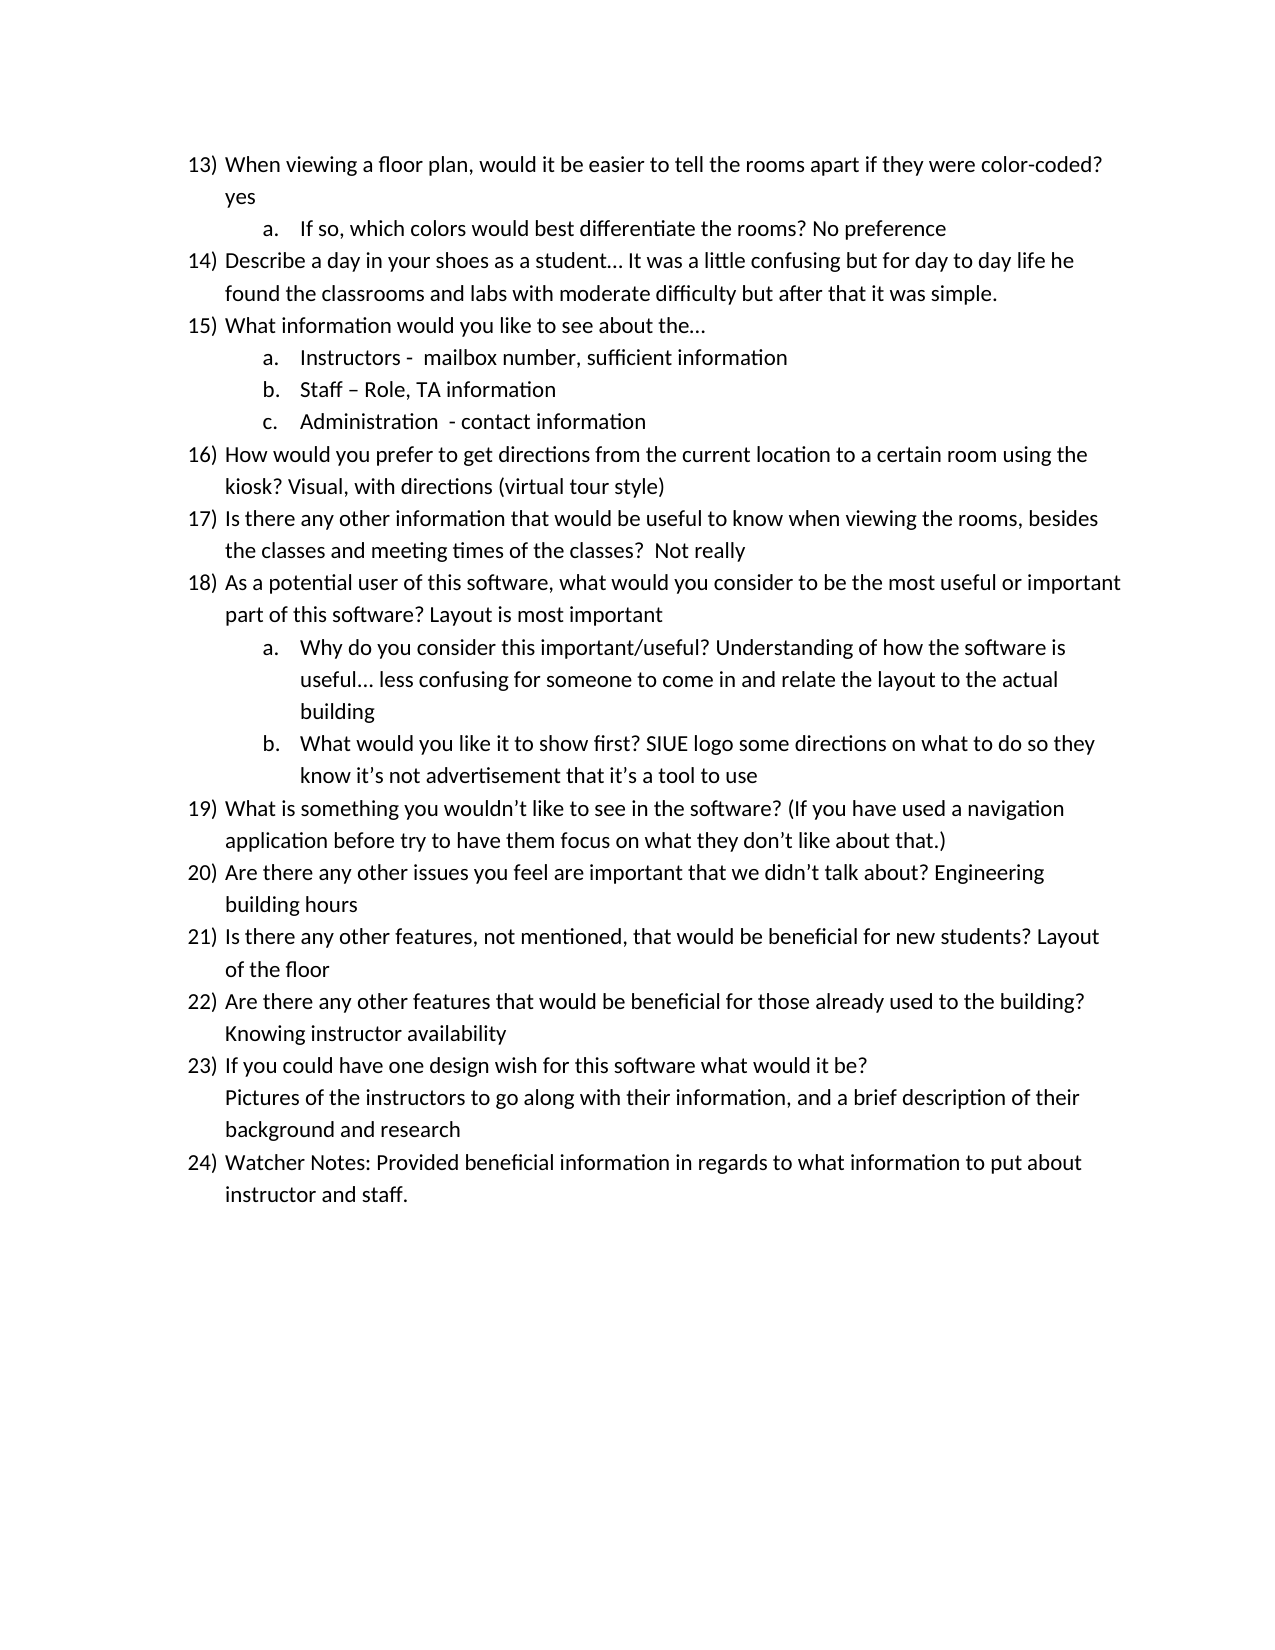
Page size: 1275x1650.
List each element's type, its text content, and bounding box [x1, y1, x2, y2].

list Are there any other issues you feel are important that we didn’t talk about? Engineering building hours [187, 858, 1125, 918]
list As a potential user of this software, what would you consider to be the most useful or important part of this software? Layout is most important [187, 568, 1125, 629]
list If so, which colors would best differentiate the rooms? No preference [262, 214, 1125, 242]
list Is there any other information that would be useful to know when viewing the rooms, besides the classes and meeting times of the classes? Not really [187, 504, 1125, 564]
list What would you like it to show first? SIUE logo some directions on what to do so they know it’s not advertisement that it’s a tool to use [262, 729, 1125, 789]
list Pictures of the instructors to go along with their information, and a brief description of their background and research [225, 1083, 1125, 1144]
list Administration - contact information [262, 407, 1125, 436]
list What information would you like to see about the… [187, 311, 1125, 339]
list Are there any other features that would be beneficial for those already used to the building? Knowing instructor availability [187, 987, 1125, 1047]
list What is something you wouldn’t like to see in the software? (If you have used a navigation application before try to have them focus on what they don’t like about that.) [187, 794, 1125, 854]
list If you could have one design wish for this software what would it be? [187, 1051, 1125, 1079]
list Is there any other features, not mentioned, that would be beneficial for new students? Layout of the floor [187, 922, 1125, 983]
list Describe a day in your shoes as a student… It was a little confusing but for day to day life he found the classrooms and labs with moderate difficulty but after that it was simple. [187, 247, 1125, 307]
list Staff – Role, TA information [262, 375, 1125, 403]
list Why do you consider this important/useful? Understanding of how the software is useful... less confusing for someone to come in and relate the layout to the actual building [262, 633, 1125, 725]
list Instructors - mailbox number, sufficient information [262, 343, 1125, 371]
list When viewing a floor plan, would it be easier to tell the rooms apart if they were color-coded? yes [187, 150, 1125, 210]
list Watcher Notes: Provided beneficial information in regards to what information to put about instructor and staff. [187, 1148, 1125, 1208]
list How would you prefer to get directions from the current location to a certain room using the kiosk? Visual, with directions (virtual tour style) [187, 440, 1125, 500]
